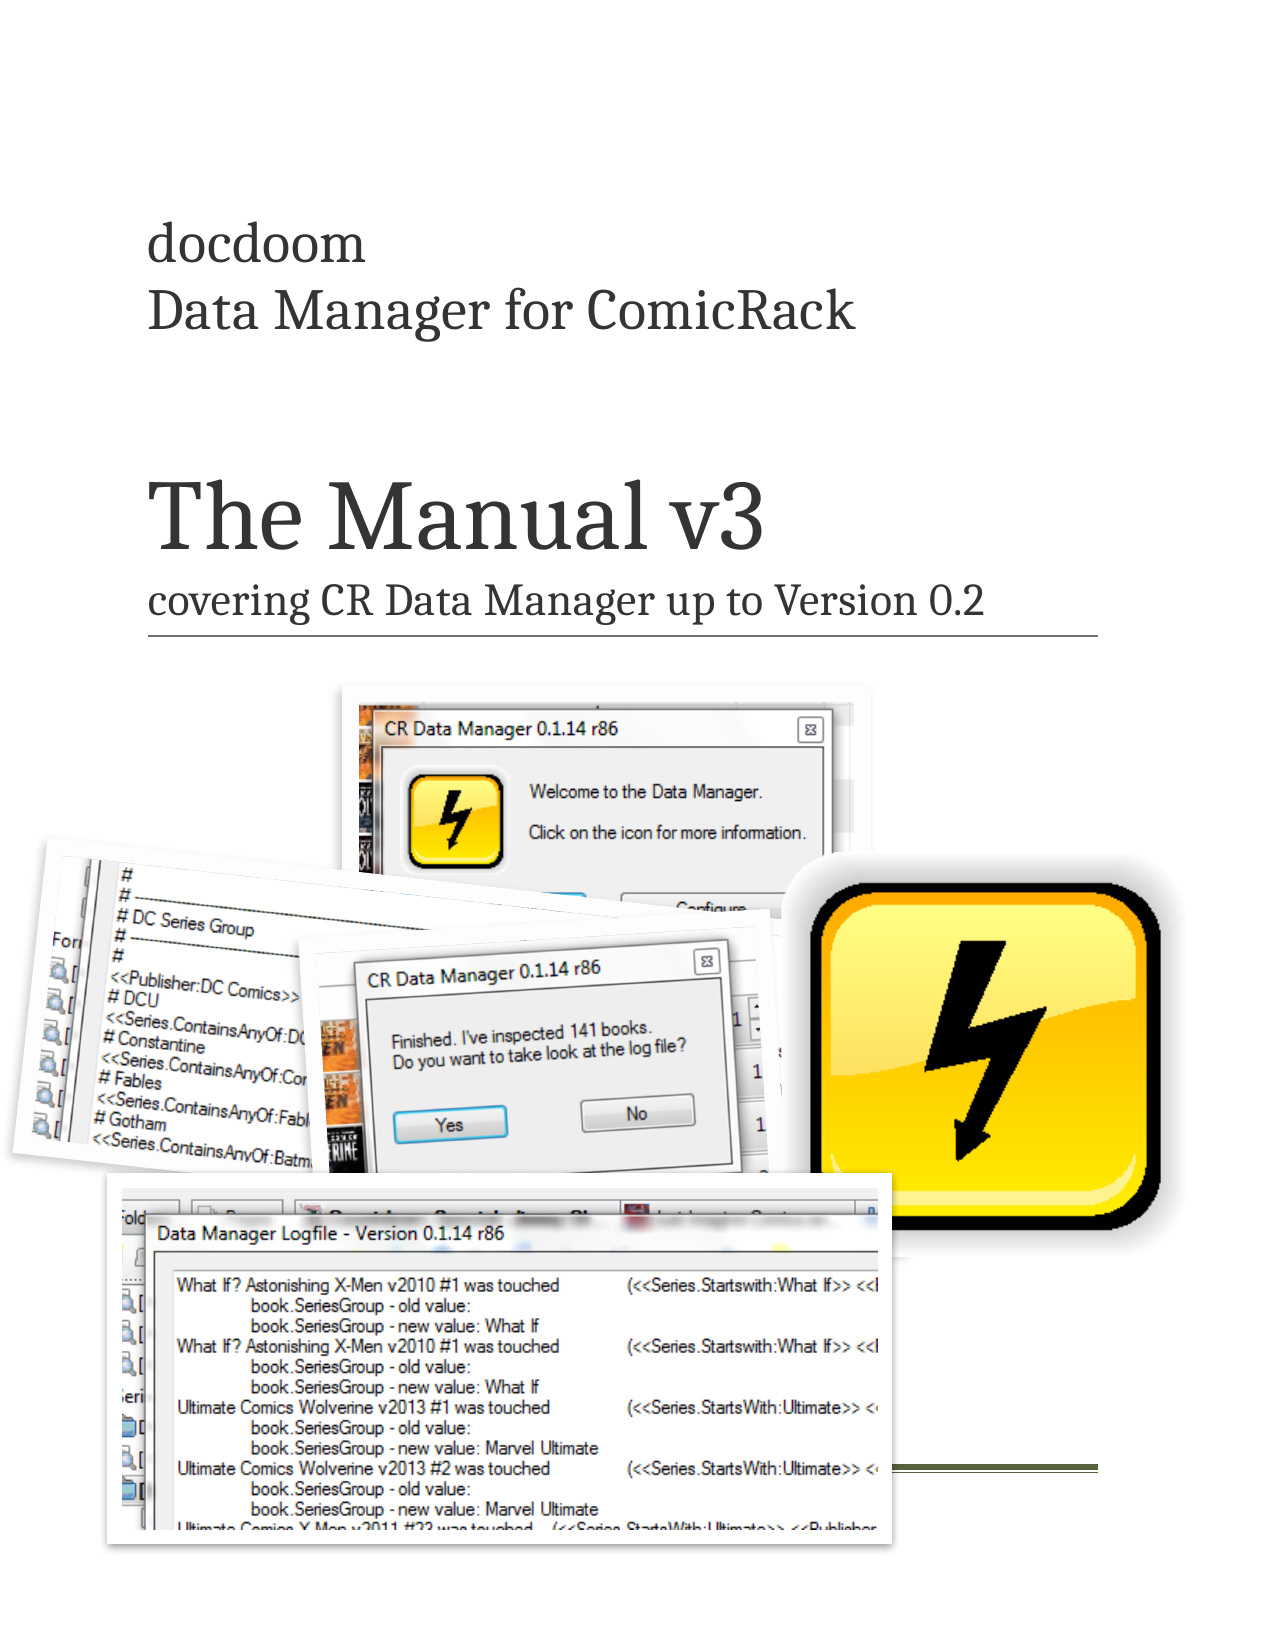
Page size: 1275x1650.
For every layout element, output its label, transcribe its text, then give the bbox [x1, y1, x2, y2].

title The Manual v3 [148, 459, 1098, 574]
title covering CR Data Manager up to Version 0.2 [148, 574, 1098, 635]
picture [122, 1188, 878, 1530]
picture [316, 927, 769, 1173]
picture [32, 857, 609, 1169]
title docdoom Data Manager for ComicRack [148, 210, 1098, 344]
picture [359, 702, 1186, 1257]
